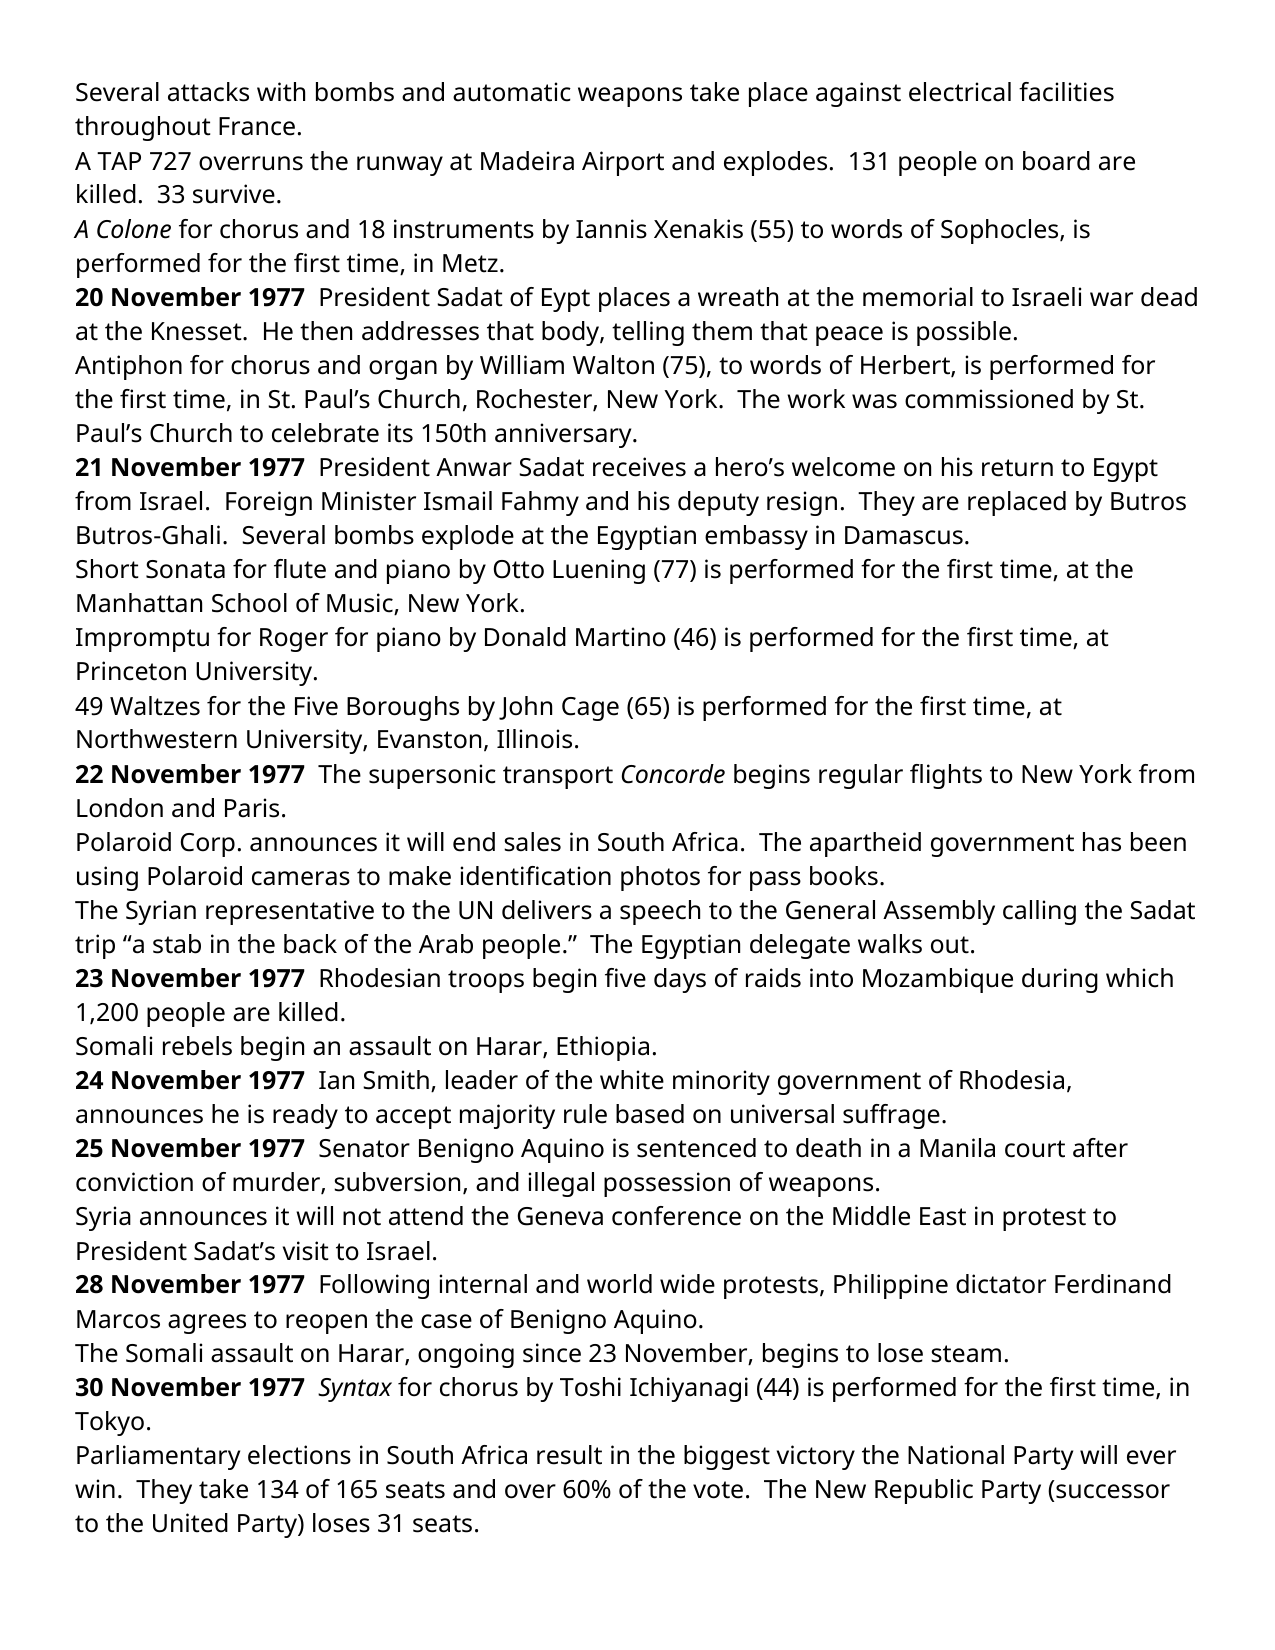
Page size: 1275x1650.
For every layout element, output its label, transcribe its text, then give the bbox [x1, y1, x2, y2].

text Syria announces it will not attend the Geneva conference on the Middle East in protest to President Sadat’s visit to Israel. [75, 1199, 1200, 1267]
text 21 November 1977 President Anwar Sadat receives a hero’s welcome on his return to Egypt from Israel. Foreign Minister Ismail Fahmy and his deputy resign. They are replaced by Butros Butros-Ghali. Several bombs explode at the Egyptian embassy in Damascus. [75, 450, 1200, 552]
text Somali rebels begin an assault on Harar, Ethiopia. [75, 1029, 1200, 1063]
text 23 November 1977 Rhodesian troops begin five days of raids into Mozambique during which 1,200 people are killed. [75, 961, 1200, 1029]
text Antiphon for chorus and organ by William Walton (75), to words of Herbert, is performed for the first time, in St. Paul’s Church, Rochester, New York. The work was commissioned by St. Paul’s Church to celebrate its 150th anniversary. [75, 347, 1200, 450]
text The Somali assault on Harar, ongoing since 23 November, begins to lose steam. [75, 1335, 1200, 1369]
text Polaroid Corp. announces it will end sales in South Africa. The apartheid government has been using Polaroid cameras to make identification photos for pass books. [75, 824, 1200, 892]
text 24 November 1977 Ian Smith, leader of the white minority government of Rhodesia, announces he is ready to accept majority rule based on universal suffrage. [75, 1063, 1200, 1131]
text Several attacks with bombs and automatic weapons take place against electrical facilities throughout France. [75, 75, 1200, 143]
text 22 November 1977 The supersonic transport Concorde begins regular flights to New York from London and Paris. [75, 756, 1200, 824]
text A TAP 727 overruns the runway at Madeira Airport and explodes. 131 people on board are killed. 33 survive. [75, 143, 1200, 211]
text Short Sonata for flute and piano by Otto Luening (77) is performed for the first time, at the Manhattan School of Music, New York. [75, 552, 1200, 620]
text A Colone for chorus and 18 instruments by Iannis Xenakis (55) to words of Sophocles, is performed for the first time, in Metz. [75, 211, 1200, 279]
text The Syrian representative to the UN delivers a speech to the General Assembly calling the Sadat trip “a stab in the back of the Arab people.” The Egyptian delegate walks out. [75, 892, 1200, 961]
text 49 Waltzes for the Five Boroughs by John Cage (65) is performed for the first time, at Northwestern University, Evanston, Illinois. [75, 688, 1200, 756]
text 20 November 1977 President Sadat of Eypt places a wreath at the memorial to Israeli war dead at the Knesset. He then addresses that body, telling them that peace is possible. [75, 279, 1200, 347]
text 28 November 1977 Following internal and world wide protests, Philippine dictator Ferdinand Marcos agrees to reopen the case of Benigno Aquino. [75, 1267, 1200, 1335]
text 30 November 1977 Syntax for chorus by Toshi Ichiyanagi (44) is performed for the first time, in Tokyo. [75, 1369, 1200, 1437]
text Impromptu for Roger for piano by Donald Martino (46) is performed for the first time, at Princeton University. [75, 620, 1200, 688]
text 25 November 1977 Senator Benigno Aquino is sentenced to death in a Manila court after conviction of murder, subversion, and illegal possession of weapons. [75, 1131, 1200, 1199]
